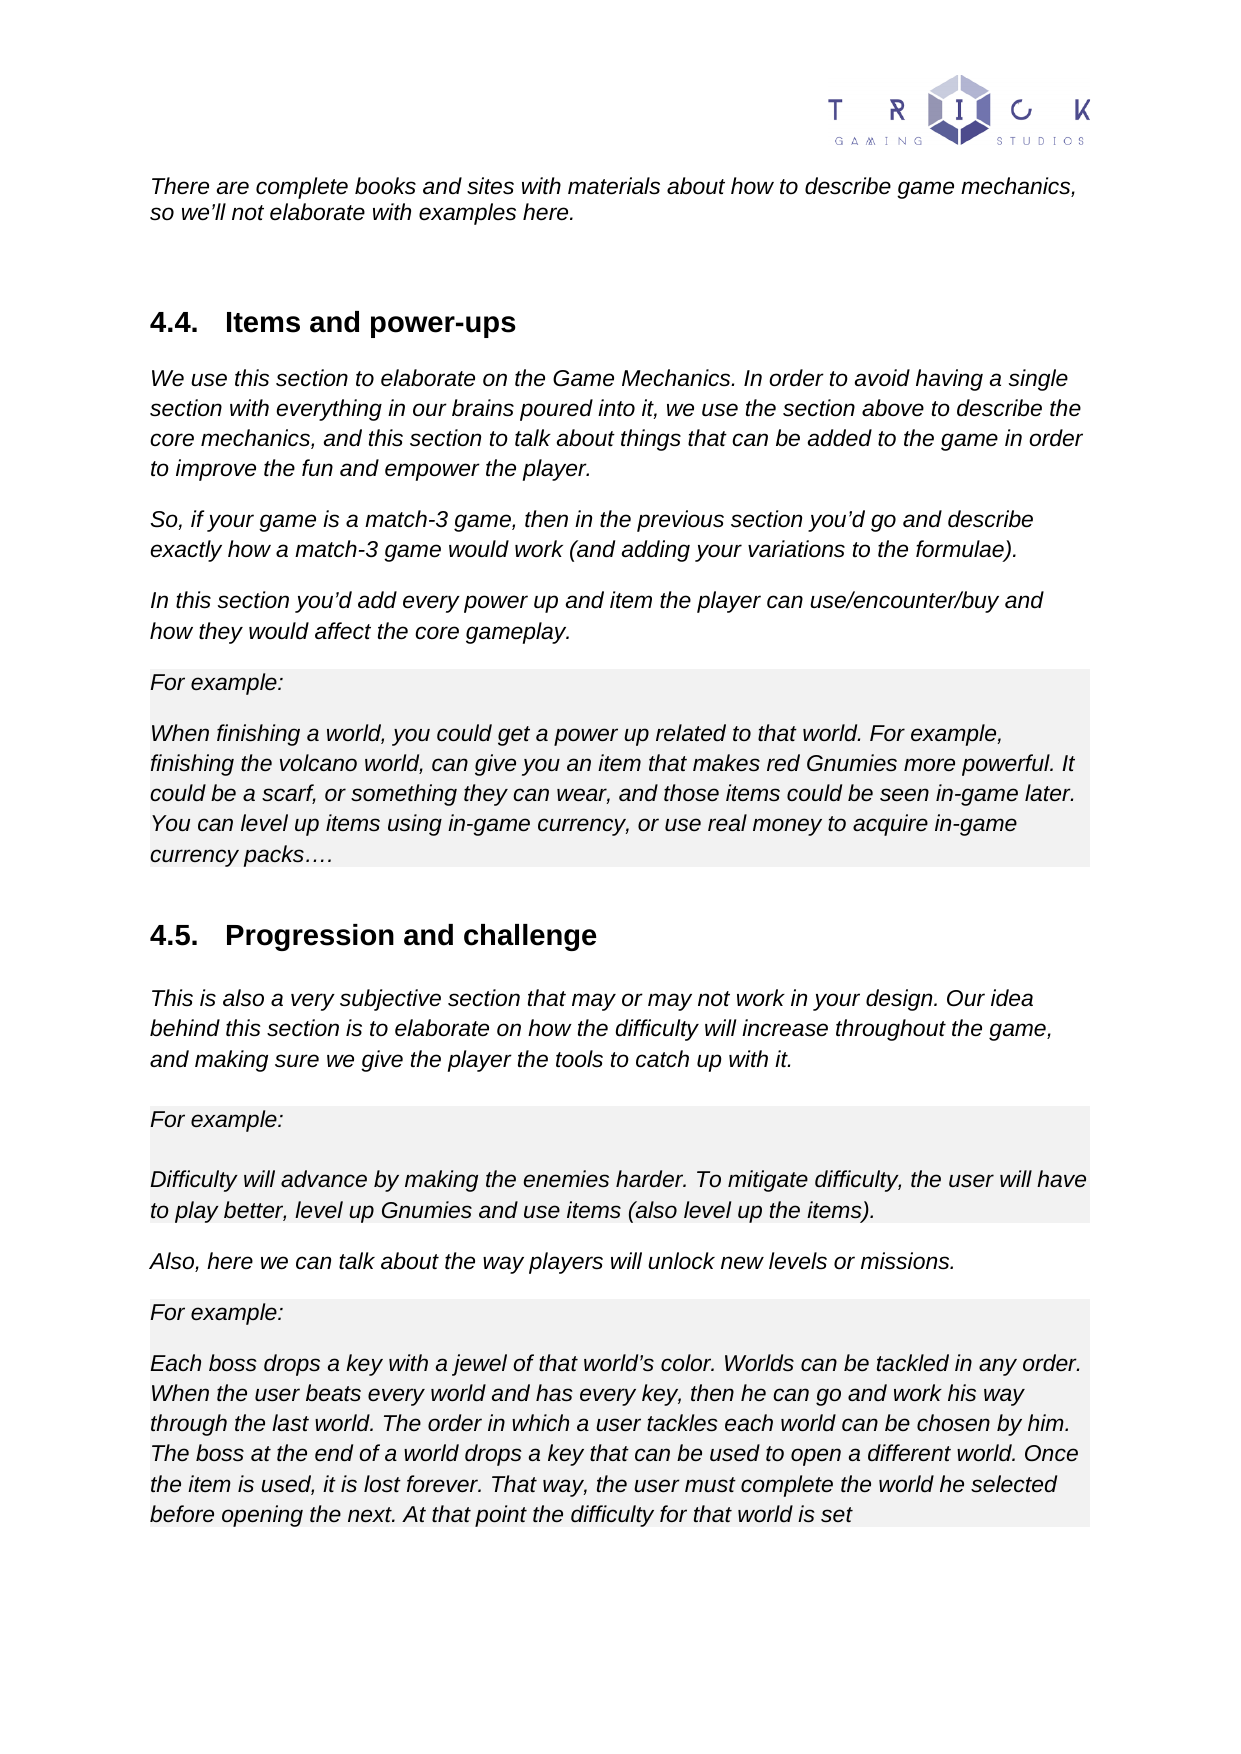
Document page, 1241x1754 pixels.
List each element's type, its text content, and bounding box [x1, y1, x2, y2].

text This is also a very subjective section that may or may not work in your design. Our idea behind this section is to elaborate on how the difficulty will increase throughout the game, and making sure we give the player the tools to catch up with it. [150, 985, 1090, 1072]
text When finishing a world, you could get a power up related to that world. For example, finishing the volcano world, can give you an item that makes red Gnumies more powerful. It could be a scarf, or something they can wear, and those items could be seen in-game later. You can level up items using in-game currency, or use real money to acquire in-game currency packs…. [150, 720, 1090, 867]
text Difficulty will advance by making the enemies harder. To mitigate difficulty, the user will have to play better, level up Gnumies and use items (also level up the items). [150, 1166, 1090, 1223]
text There are complete books and sites with materials about how to describe game mechanics, so we’ll not elaborate with examples here. [150, 173, 1090, 226]
text 4.4. Items and power-ups [150, 305, 1090, 338]
text We use this section to elaborate on the Game Mechanics. In order to avoid having a single section with everything in our brains poured into it, we use the section above to describe the core mechanics, and this section to talk about things that can be added to the game in order to improve the fun and empower the player. [150, 364, 1090, 482]
text For example: [150, 669, 1090, 695]
text In this section you’d add every power up and item the player can use/encounter/buy and how they would affect the core gameplay. [150, 587, 1090, 644]
text Each boss drops a key with a jewel of that world’s color. Worlds can be tackled in any order. When the user beats every world and has every key, then he can go and work his way through the last world. The order in which a user tackles each world can be chosen by him. The boss at the end of a world drops a key that can be used to open a different world. Once the item is used, it is lost forever. That way, the user must complete the world he selected before opening the next. At that point the difficulty for that world is set [150, 1350, 1090, 1527]
text For example: [150, 1106, 1090, 1132]
text For example: [150, 1299, 1090, 1325]
text So, if your game is a match-3 game, then in the previous section you’d go and describe exactly how a match-3 game would work (and adding your variations to the formulae). [150, 506, 1090, 563]
text Also, here we can talk about the way players will unlock new levels or missions. [150, 1248, 1090, 1274]
picture [828, 75, 1091, 145]
text 4.5. Progression and challenge [150, 918, 1090, 952]
